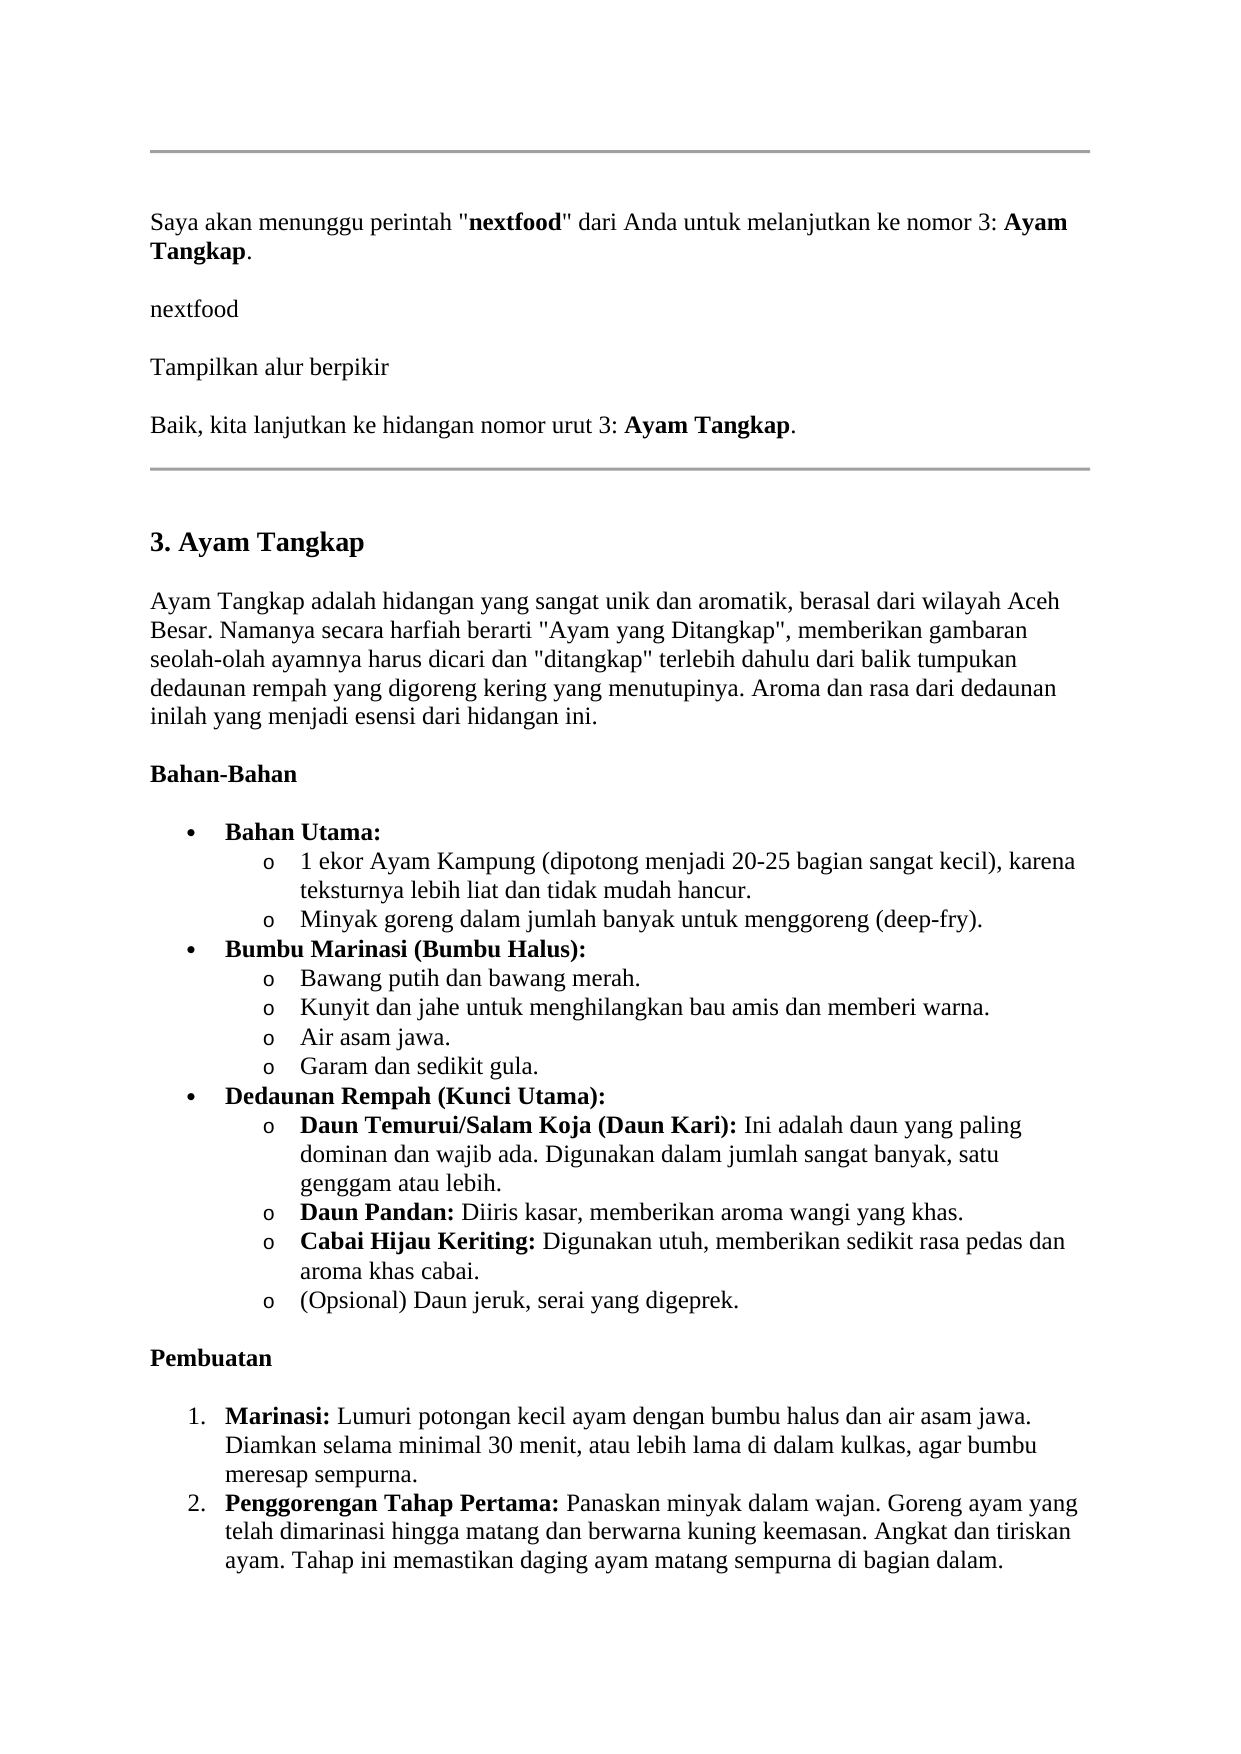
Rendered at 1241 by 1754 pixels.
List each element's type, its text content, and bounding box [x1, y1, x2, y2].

text Saya akan menunggu perintah "nextfood" dari Anda untuk melanjutkan ke nomor 3: Ayam Tangkap. [150, 207, 1090, 265]
text Baik, kita lanjutkan ke hidangan nomor urut 3: Ayam Tangkap. [150, 410, 1090, 438]
list Air asam jawa. [262, 1022, 1090, 1051]
text Bahan-Bahan [150, 759, 1090, 788]
list 1 ekor Ayam Kampung (dipotong menjadi 20-25 bagian sangat kecil), karena teksturnya lebih liat dan tidak mudah hancur. [262, 846, 1090, 904]
text Pembuatan [150, 1343, 1090, 1372]
list Bumbu Marinasi (Bumbu Halus): [187, 934, 1090, 963]
list Dedaunan Rempah (Kunci Utama): [187, 1081, 1090, 1110]
list Daun Pandan: Diiris kasar, memberikan aroma wangi yang khas. [262, 1197, 1090, 1226]
list Bawang putih dan bawang merah. [262, 963, 1090, 992]
text Ayam Tangkap adalah hidangan yang sangat unik dan aromatik, berasal dari wilayah Aceh Besar. Namanya secara harfiah berarti "Ayam yang Ditangkap", memberikan gambaran seolah-olah ayamnya harus dicari dan "ditangkap" terlebih dahulu dari balik tumpukan dedaunan rempah yang digoreng kering yang menutupinya. Aroma dan rasa dari dedaunan inilah yang menjadi esensi dari hidangan ini. [150, 586, 1090, 730]
list Minyak goreng dalam jumlah banyak untuk menggoreng (deep-fry). [262, 904, 1090, 934]
list Bahan Utama: [187, 817, 1090, 846]
list Penggorengan Tahap Pertama: Panaskan minyak dalam wajan. Goreng ayam yang telah dimarinasi hingga matang dan berwarna kuning keemasan. Angkat dan tiriskan ayam. Tahap ini memastikan daging ayam matang sempurna di bagian dalam. [187, 1488, 1090, 1574]
list Daun Temurui/Salam Koja (Daun Kari): Ini adalah daun yang paling dominan dan wajib ada. Digunakan dalam jumlah sangat banyak, satu genggam atau lebih. [262, 1110, 1090, 1197]
list Garam dan sedikit gula. [262, 1051, 1090, 1081]
text nextfood [150, 294, 1090, 323]
list (Opsional) Daun jeruk, serai yang digeprek. [262, 1285, 1090, 1314]
text Tampilkan alur berpikir [150, 352, 1090, 381]
text 3. Ayam Tangkap [150, 525, 1090, 557]
list Marinasi: Lumuri potongan kecil ayam dengan bumbu halus dan air asam jawa. Diamkan selama minimal 30 menit, atau lebih lama di dalam kulkas, agar bumbu meresap sempurna. [187, 1401, 1090, 1488]
list Cabai Hijau Keriting: Digunakan utuh, memberikan sedikit rasa pedas dan aroma khas cabai. [262, 1226, 1090, 1285]
list Kunyit dan jahe untuk menghilangkan bau amis dan memberi warna. [262, 992, 1090, 1022]
